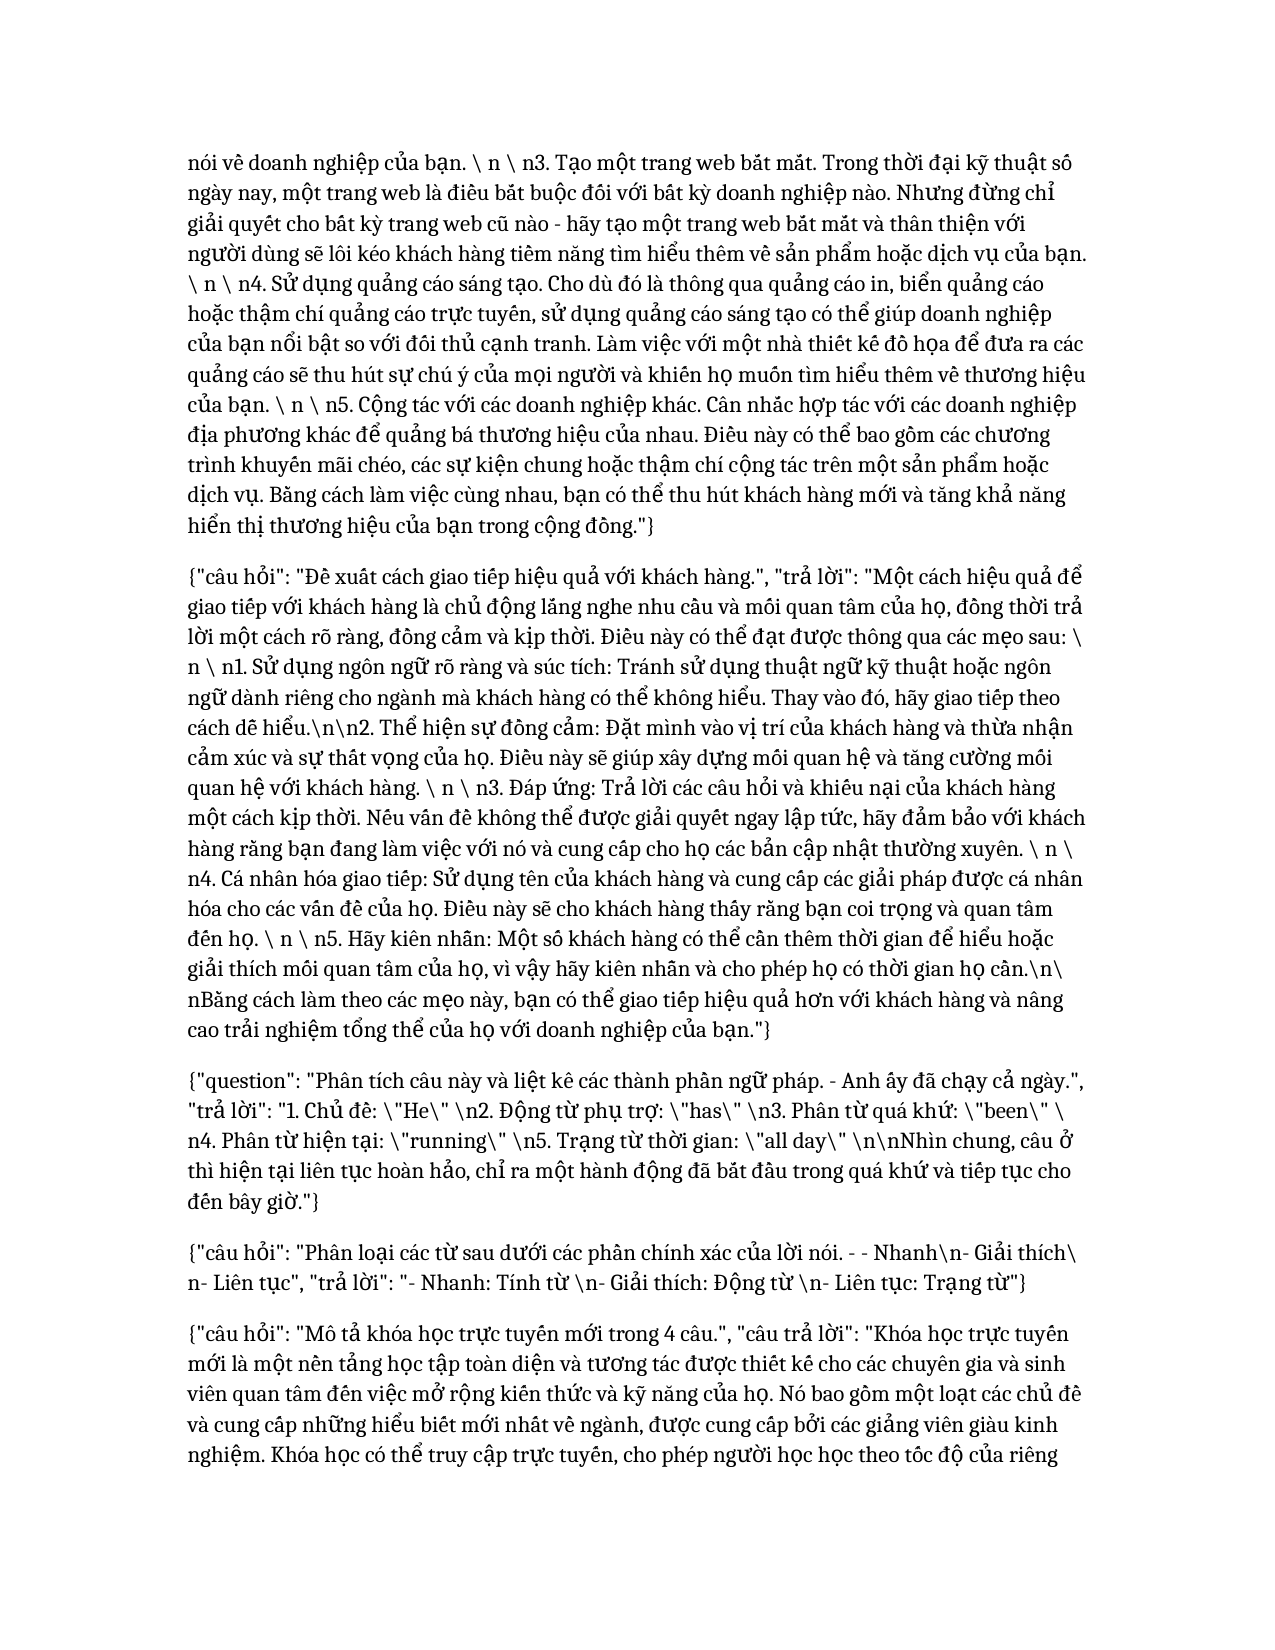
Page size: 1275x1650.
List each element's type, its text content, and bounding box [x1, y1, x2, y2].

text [187, 150, 1087, 539]
text {"câu hỏi": "Phân loại các từ sau dưới các phần chính xác của lời nói. - - Nhanh\n- Giải thích\n- Liên tục", "trả lời": "- Nhanh: Tính từ \n- Giải thích: Động từ \n- Liên tục: Trạng từ"} [187, 1239, 1087, 1296]
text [187, 1321, 1087, 1468]
text {"câu hỏi": "Đề xuất cách giao tiếp hiệu quả với khách hàng.", "trả lời": "Một cách hiệu quả để giao tiếp với khách hàng là chủ động lắng nghe nhu cầu và mối quan tâm của họ, đồng thời trả lời một cách rõ ràng, đồng cảm và kịp thời. Điều này có thể đạt được thông qua các mẹo sau: \ n \ n1. Sử dụng ngôn ngữ rõ ràng và súc tích: Tránh sử dụng thuật ngữ kỹ thuật hoặc ngôn ngữ dành riêng cho ngành mà khách hàng có thể không hiểu. Thay vào đó, hãy giao tiếp theo cách dễ hiểu.\n\n2. Thể hiện sự đồng cảm: Đặt mình vào vị trí của khách hàng và thừa nhận cảm xúc và sự thất vọng của họ. Điều này sẽ giúp xây dựng mối quan hệ và tăng cường mối quan hệ với khách hàng. \ n \ n3. Đáp ứng: Trả lời các câu hỏi và khiếu nại của khách hàng một cách kịp thời. Nếu vấn đề không thể được giải quyết ngay lập tức, hãy đảm bảo với khách hàng rằng bạn đang làm việc với nó và cung cấp cho họ các bản cập nhật thường xuyên. \ n \ n4. Cá nhân hóa giao tiếp: Sử dụng tên của khách hàng và cung cấp các giải pháp được cá nhân hóa cho các vấn đề của họ. Điều này sẽ cho khách hàng thấy rằng bạn coi trọng và quan tâm đến họ. \ n \ n5. Hãy kiên nhẫn: Một số khách hàng có thể cần thêm thời gian để hiểu hoặc giải thích mối quan tâm của họ, vì vậy hãy kiên nhẫn và cho phép họ có thời gian họ cần.\n\nBằng cách làm theo các mẹo này, bạn có thể giao tiếp hiệu quả hơn với khách hàng và nâng cao trải nghiệm tổng thể của họ với doanh nghiệp của bạn."} [187, 563, 1087, 1043]
text {"question": "Phân tích câu này và liệt kê các thành phần ngữ pháp. - Anh ấy đã chạy cả ngày.", "trả lời": "1. Chủ đề: \"He\" \n2. Động từ phụ trợ: \"has\" \n3. Phân từ quá khứ: \"been\" \n4. Phân từ hiện tại: \"running\" \n5. Trạng từ thời gian: \"all day\" \n\nNhìn chung, câu ở thì hiện tại liên tục hoàn hảo, chỉ ra một hành động đã bắt đầu trong quá khứ và tiếp tục cho đến bây giờ."} [187, 1068, 1087, 1215]
